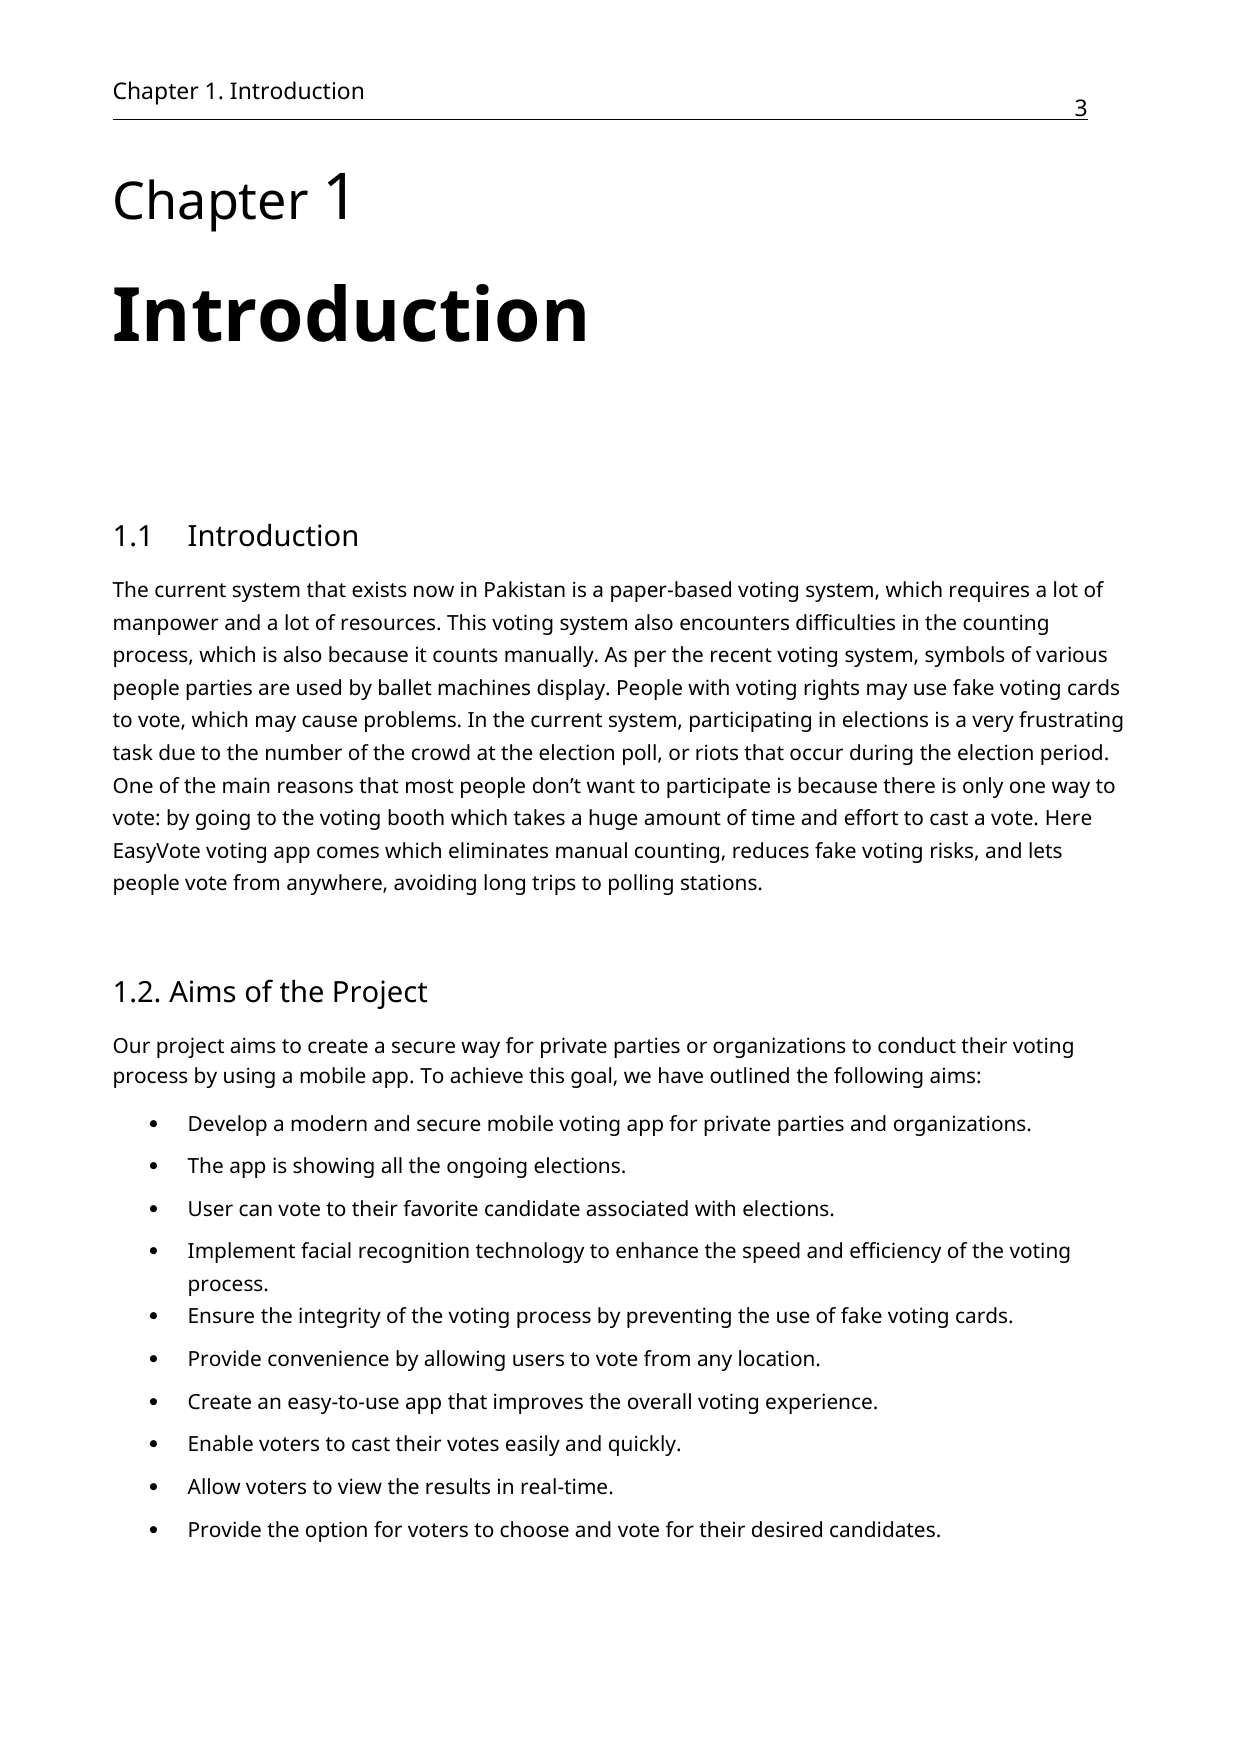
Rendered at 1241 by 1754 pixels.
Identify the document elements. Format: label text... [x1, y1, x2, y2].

list Develop a modern and secure mobile voting app for private parties and organizations. [150, 1109, 1128, 1137]
list Provide convenience by allowing users to vote from any location. [150, 1344, 1128, 1373]
text 1.2. Aims of the Project [112, 971, 1128, 1011]
list Provide the option for voters to choose and vote for their desired candidates. [150, 1515, 1128, 1543]
text Chapter 1 [112, 150, 1128, 238]
text The current system that exists now in Pakistan is a paper-based voting system, which requires a lot of manpower and a lot of resources. This voting system also encounters difficulties in the counting process, which is also because it counts manually. As per the recent voting system, symbols of various people parties are used by ballet machines display. People with voting rights may use fake voting cards to vote, which may cause problems. In the current system, participating in elections is a very frustrating task due to the number of the crowd at the election poll, or riots that occur during the election period. One of the main reasons that most people don’t want to participate is because there is only one way to vote: by going to the voting booth which takes a huge amount of time and effort to cast a vote. Here EasyVote voting app comes which eliminates manual counting, reduces fake voting risks, and lets people vote from anywhere, avoiding long trips to polling stations. [112, 575, 1128, 897]
list User can vote to their favorite candidate associated with elections. [150, 1194, 1128, 1222]
list Enable voters to cast their votes easily and quickly. [150, 1429, 1128, 1458]
list Allow voters to view the results in real-time. [150, 1472, 1128, 1501]
list Implement facial recognition technology to enhance the speed and efficiency of the voting process. [150, 1236, 1128, 1297]
text Introduction [112, 262, 1128, 364]
list The app is showing all the ongoing elections. [150, 1151, 1128, 1180]
list Ensure the integrity of the voting process by preventing the use of fake voting cards. [150, 1302, 1128, 1330]
text Our project aims to create a secure way for private parties or organizations to conduct their voting process by using a mobile app. To achieve this goal, we have outlined the following aims: [112, 1031, 1128, 1090]
list Introduction [112, 516, 1128, 555]
list Create an easy-to-use app that improves the overall voting experience. [150, 1387, 1128, 1415]
